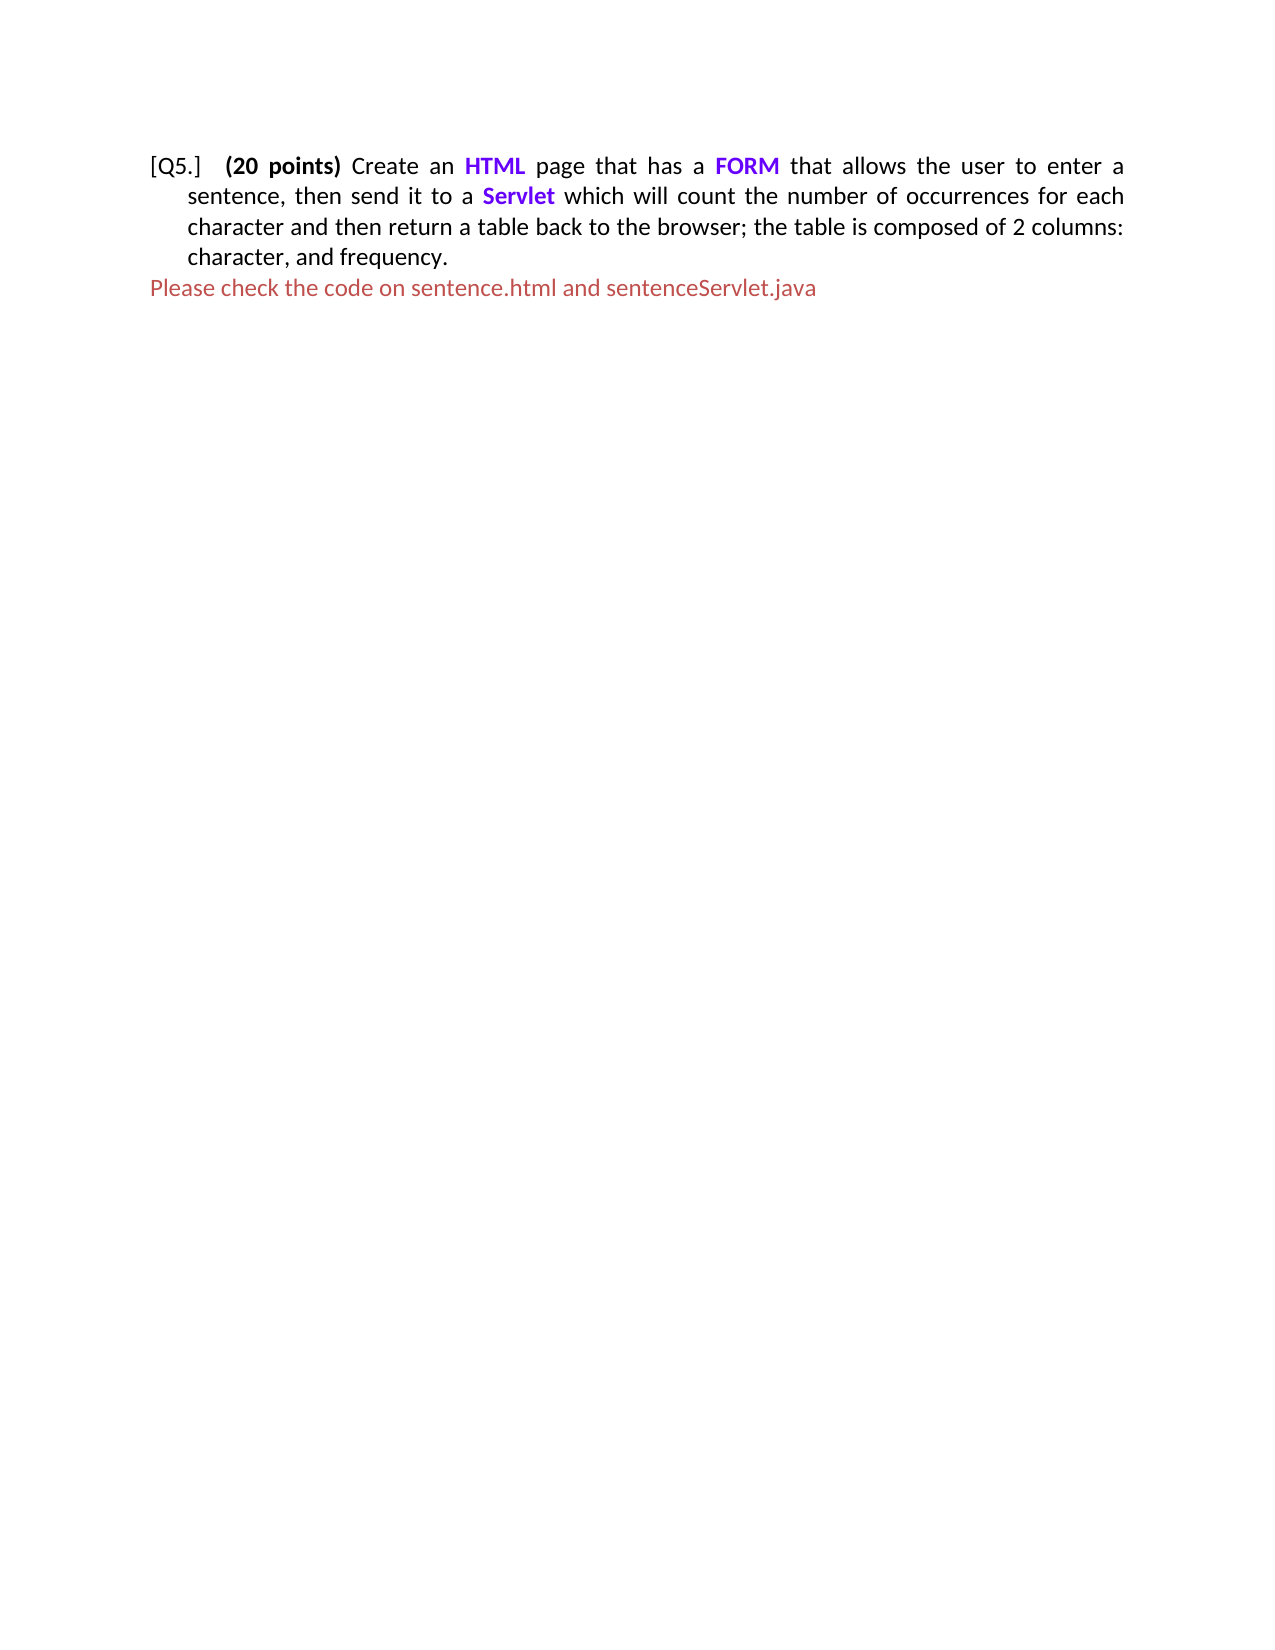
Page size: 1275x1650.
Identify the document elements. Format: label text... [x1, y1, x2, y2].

list (20 points) Create an HTML page that has a FORM that allows the user to enter a sentence, then send it to a Servlet which will count the number of occurrences for each character and then return a table back to the browser; the table is composed of 2 columns: character, and frequency. [150, 150, 1125, 272]
text Please check the code on sentence.html and sentenceServlet.java [150, 272, 1125, 303]
